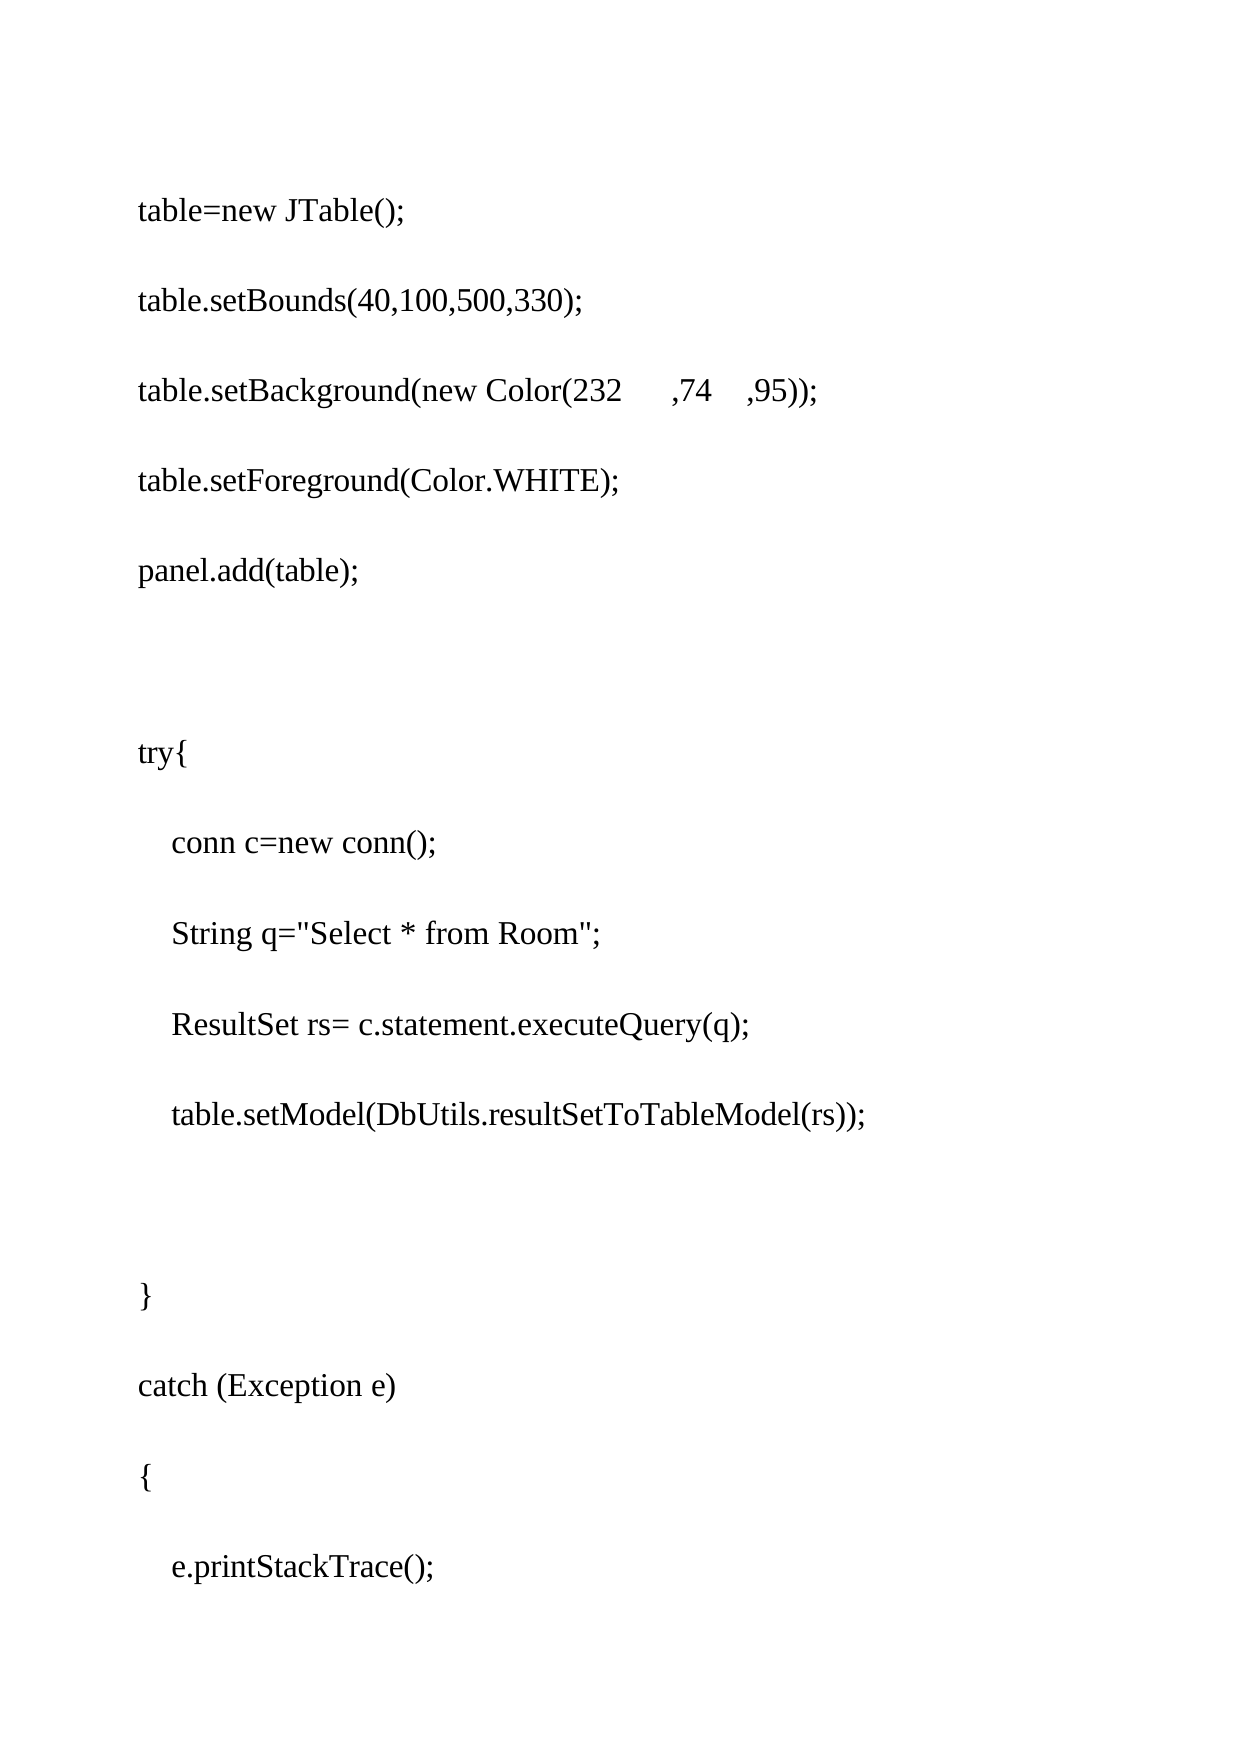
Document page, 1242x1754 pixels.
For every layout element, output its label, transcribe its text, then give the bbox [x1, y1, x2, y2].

text catch (Exception e) [138, 1366, 1212, 1404]
text conn c=new conn(); [171, 823, 1212, 861]
text String q="Select * from Room"; [171, 913, 1212, 952]
text table=new JTable(); table.setBounds(40,100,500,330); table.setBackground(new Color(232 ,74 ,95)); table.setForeground(Color.WHITE); panel.add(table); [138, 191, 819, 589]
text try{ [138, 732, 1212, 770]
text ResultSet rs= c.statement.executeQuery(q); table.setModel(DbUtils.resultSetToTableModel(rs)); [171, 1004, 1212, 1132]
text e.printStackTrace(); [171, 1547, 1212, 1585]
text } [138, 1275, 1212, 1313]
text { [138, 1456, 1212, 1494]
